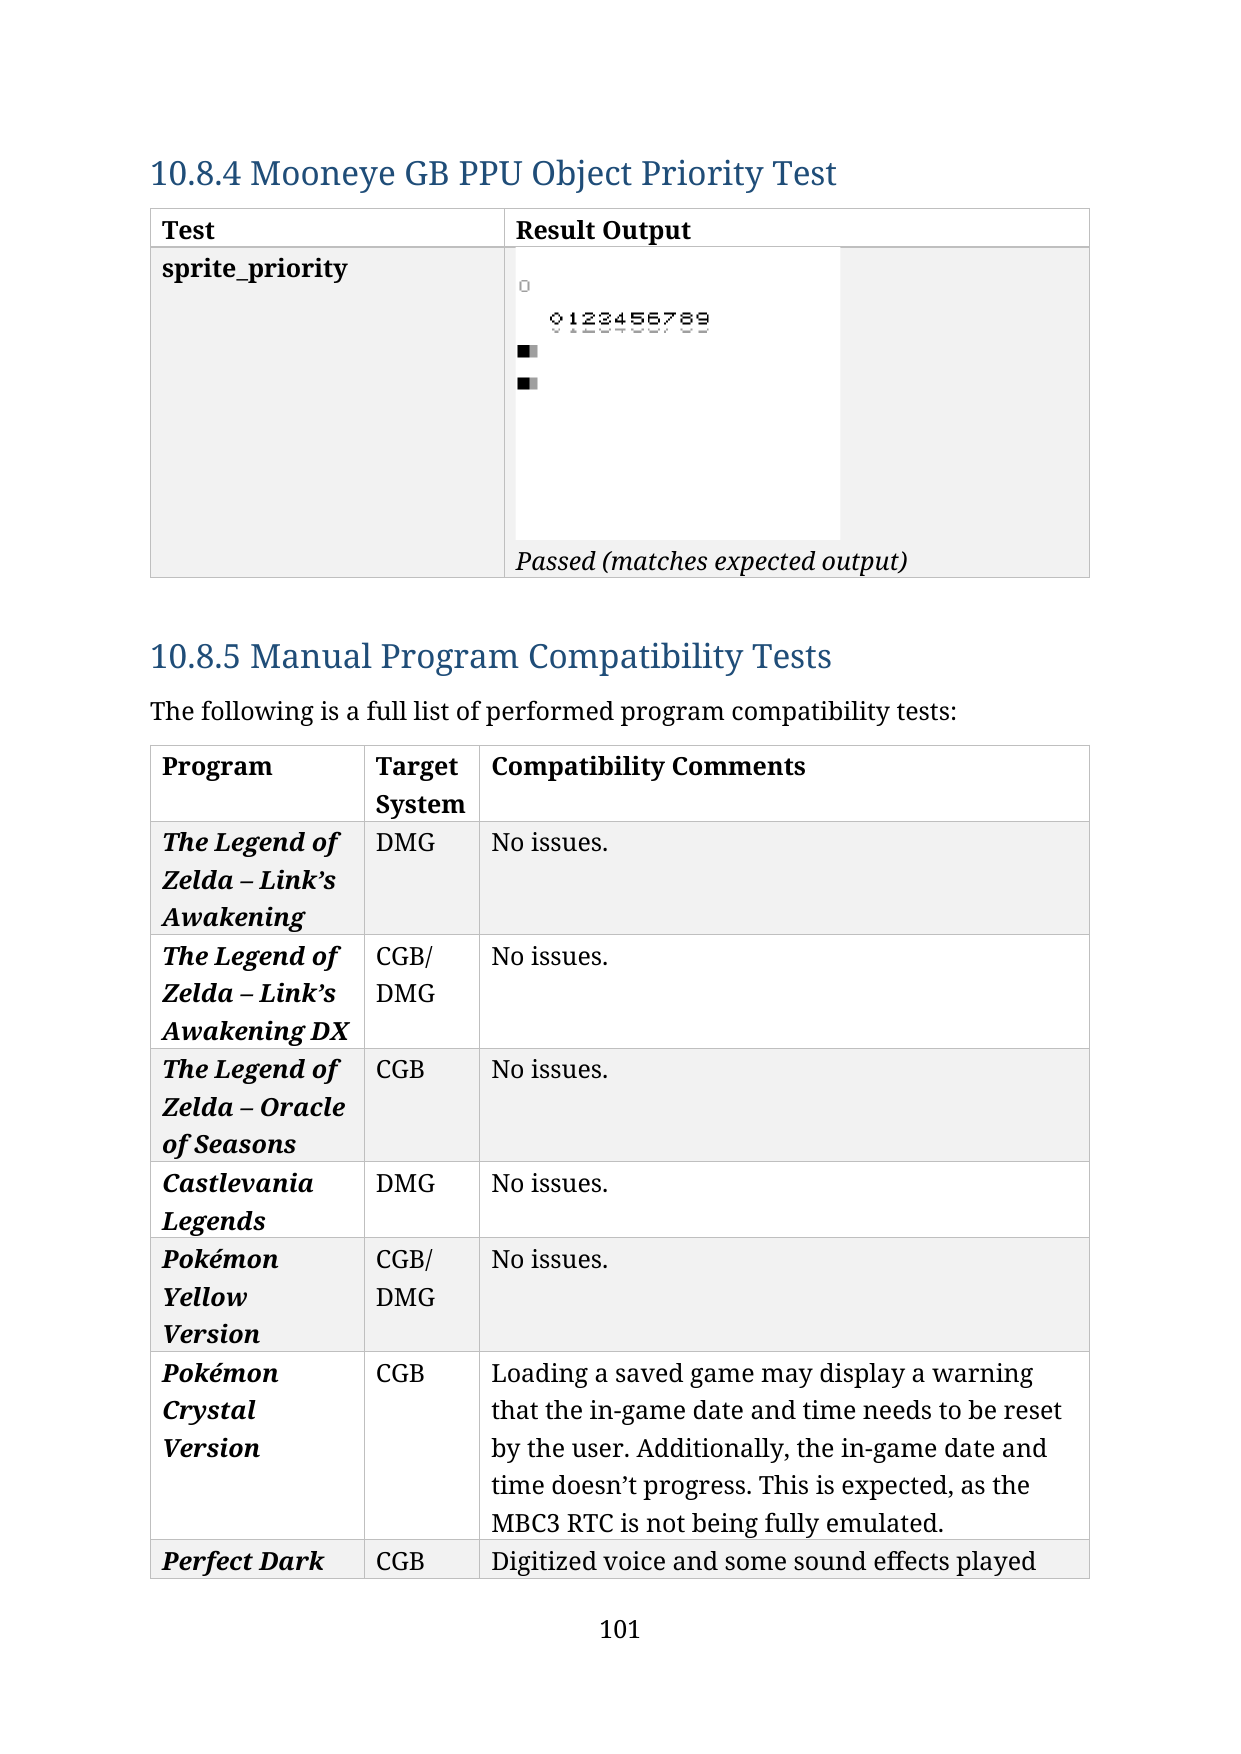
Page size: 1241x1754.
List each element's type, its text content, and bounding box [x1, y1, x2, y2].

table_header Target System [365, 746, 479, 821]
picture [515, 247, 841, 540]
table_cell DMG [365, 822, 479, 934]
table_cell The Legend of Zelda – Oracle of Seasons [151, 1049, 364, 1161]
table_cell No issues. [480, 1162, 1089, 1237]
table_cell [480, 1540, 1089, 1578]
table_cell No issues. [480, 1049, 1089, 1161]
subtitle Manual Program Compatibility Tests [150, 632, 1090, 678]
table_cell Perfect Dark [151, 1540, 364, 1578]
table_cell Loading a saved game may display a warning that the in-game date and time needs to be reset by the user. Additionally, the in-game date and time doesn’t progress. This is expected, as the MBC3 RTC is not being fully emulated. [480, 1352, 1089, 1539]
table_header Test [151, 209, 504, 246]
table_cell sprite_priority [151, 248, 504, 577]
table_header Compatibility Comments [480, 746, 1089, 821]
text The following is a full list of performed program compatibility tests: [150, 690, 1090, 728]
table_cell Pokémon Crystal Version [151, 1352, 364, 1539]
table_header Program [151, 746, 364, 821]
table_cell Castlevania Legends [151, 1162, 364, 1237]
table_cell No issues. [480, 822, 1089, 934]
table_cell Pokémon Yellow Version [151, 1238, 364, 1351]
table_cell CGB [365, 1540, 479, 1578]
table_cell CGB [365, 1049, 479, 1161]
table_cell CGB/ DMG [365, 1238, 479, 1351]
table_cell Passed (matches expected output) [505, 248, 1089, 577]
table_cell CGB/ DMG [365, 935, 479, 1048]
table_cell The Legend of Zelda – Link’s Awakening DX [151, 935, 364, 1048]
table_cell The Legend of Zelda – Link’s Awakening [151, 822, 364, 934]
table_header Result Output [505, 209, 1089, 246]
table_cell CGB [365, 1352, 479, 1539]
subtitle Mooneye GB PPU Object Priority Test [150, 150, 1090, 195]
table_cell No issues. [480, 1238, 1089, 1351]
table_cell No issues. [480, 935, 1089, 1048]
table_cell DMG [365, 1162, 479, 1237]
